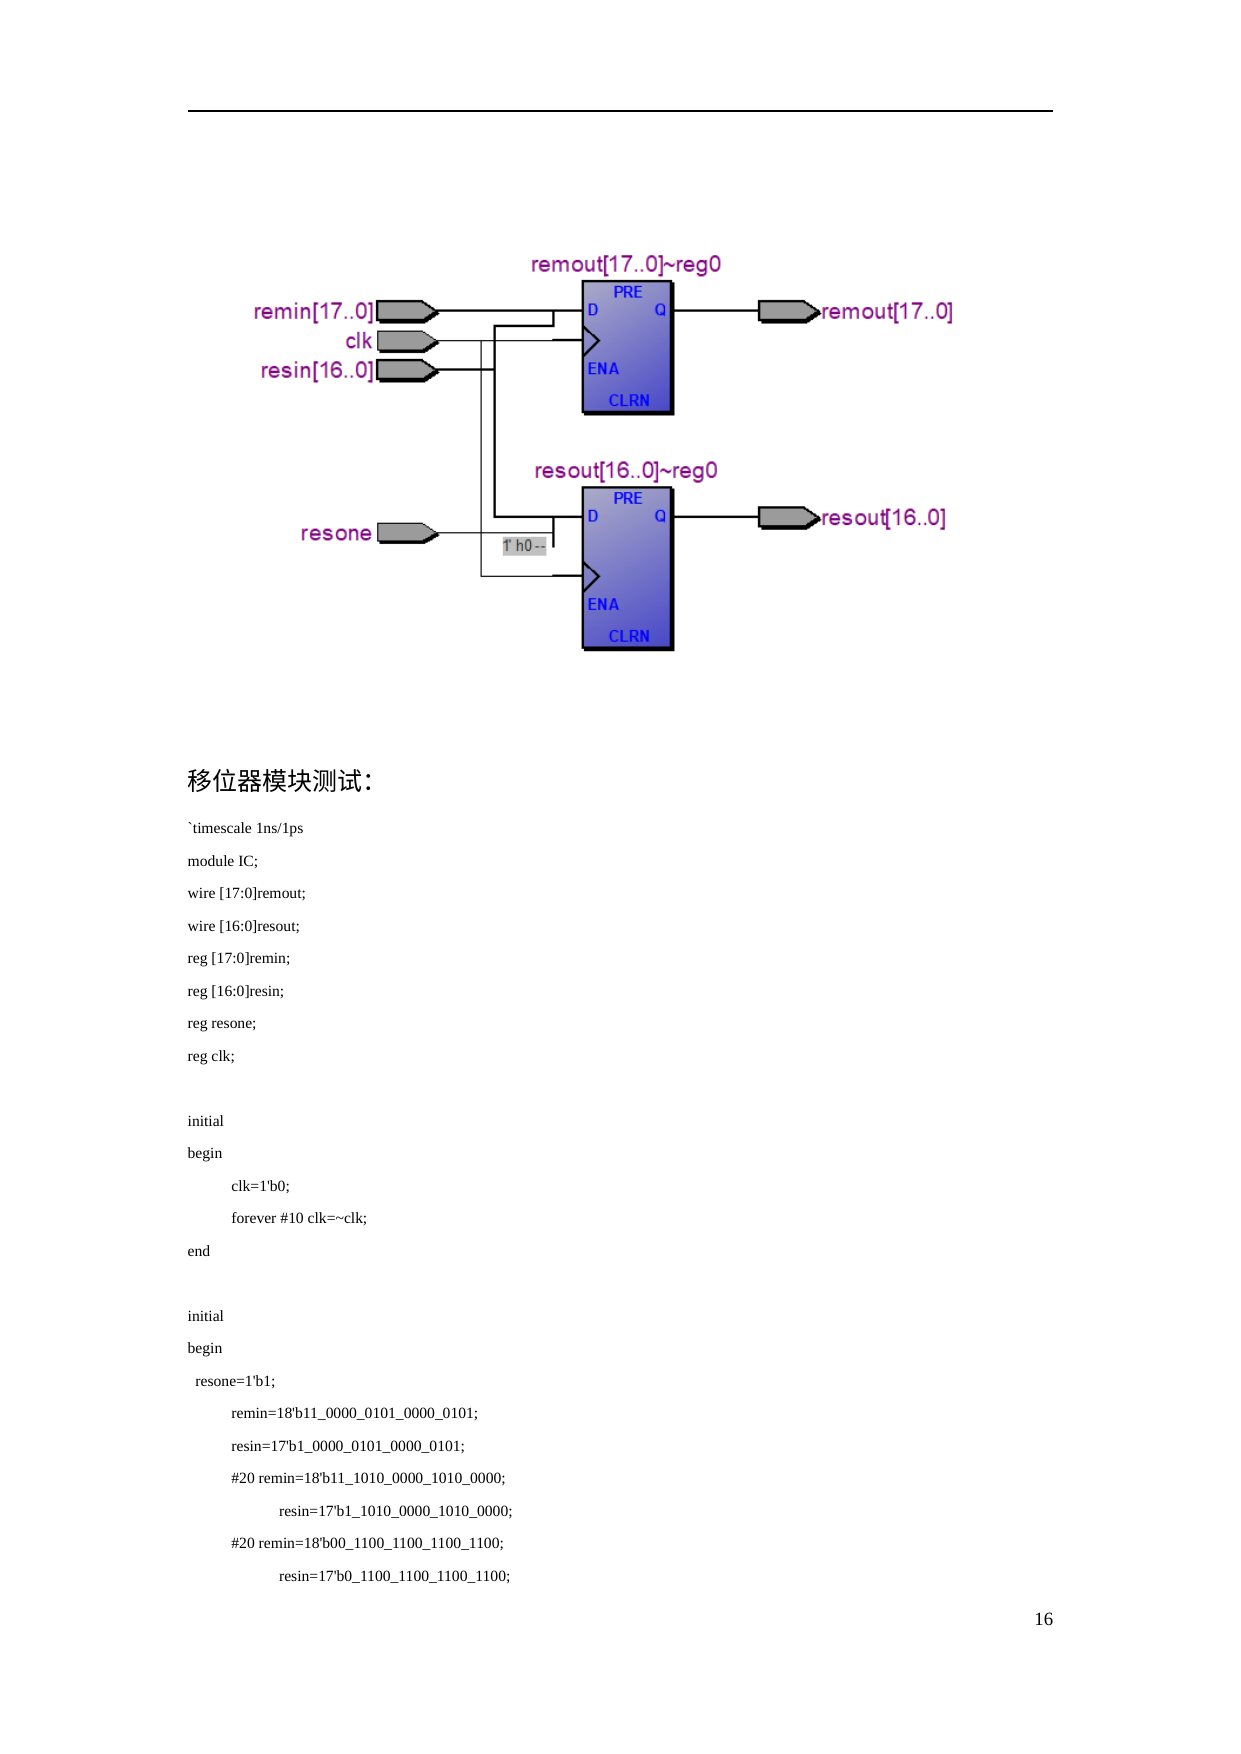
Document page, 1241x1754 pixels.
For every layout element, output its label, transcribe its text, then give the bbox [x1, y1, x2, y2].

text clk=1'b0; [187, 1169, 1053, 1202]
text forever #10 clk=~clk; [187, 1202, 1053, 1234]
text initial [187, 1104, 1053, 1137]
text remin=18'b11_0000_0101_0000_0101; [187, 1397, 1053, 1429]
text begin [187, 1137, 1053, 1169]
text reg [16:0]resin; [187, 974, 1053, 1007]
text #20 remin=18'b00_1100_1100_1100_1100; [187, 1527, 1053, 1559]
text module IC; [187, 844, 1053, 877]
text resone=1'b1; [187, 1364, 1053, 1397]
text resin=17'b1_1010_0000_1010_0000; [187, 1494, 1053, 1527]
text resin=17'b1_0000_0101_0000_0101; [187, 1429, 1053, 1462]
text `timescale 1ns/1ps [187, 812, 1053, 844]
text end [187, 1234, 1053, 1267]
text 移位器模块测试： [187, 747, 1053, 812]
picture [188, 161, 1053, 722]
text resin=17'b0_1100_1100_1100_1100; [187, 1559, 1053, 1592]
text wire [17:0]remout; [187, 877, 1053, 909]
text reg [17:0]remin; [187, 942, 1053, 974]
text reg resone; [187, 1007, 1053, 1039]
text reg clk; [187, 1039, 1053, 1072]
text #20 remin=18'b11_1010_0000_1010_0000; [187, 1462, 1053, 1494]
text initial [187, 1299, 1053, 1332]
text begin [187, 1332, 1053, 1364]
text wire [16:0]resout; [187, 909, 1053, 942]
